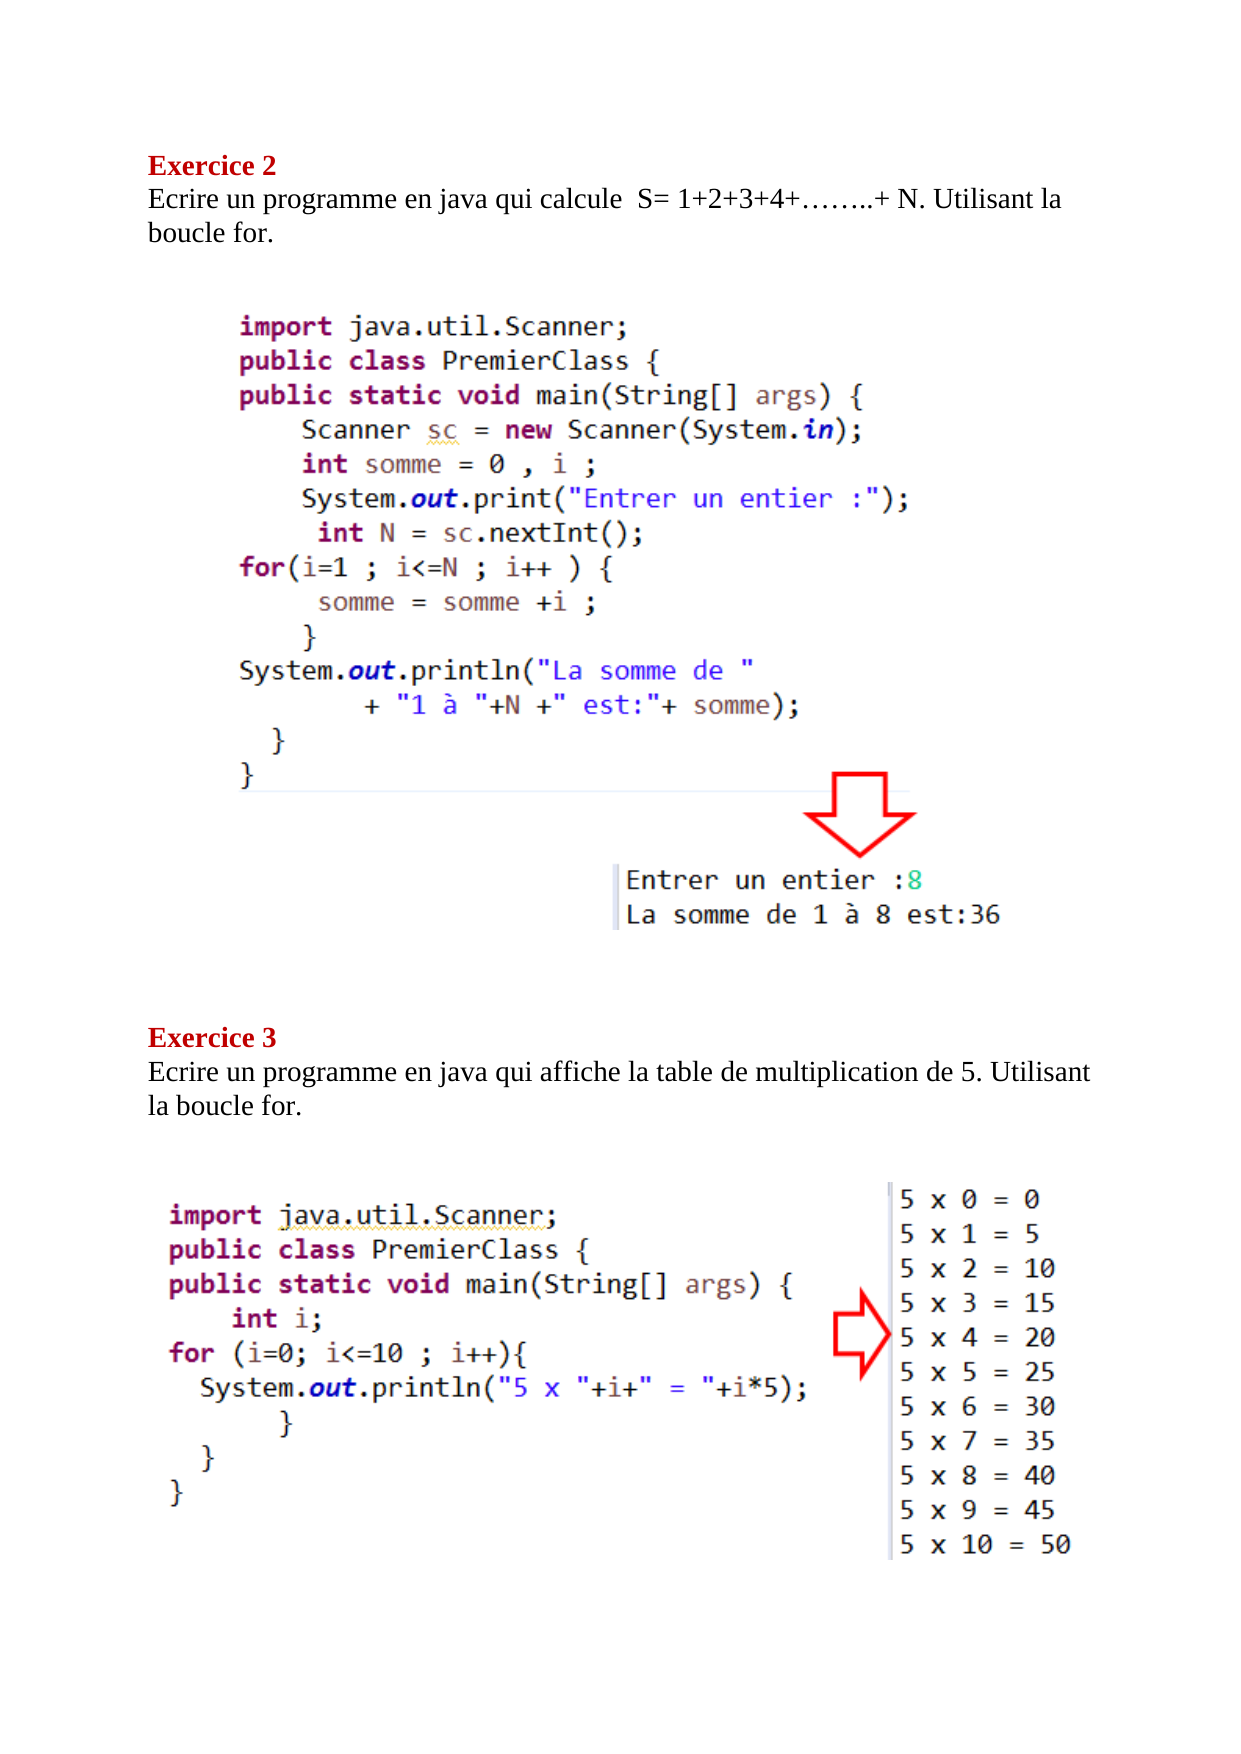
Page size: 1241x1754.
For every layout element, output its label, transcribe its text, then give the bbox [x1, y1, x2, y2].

picture [165, 1182, 1076, 1560]
picture [236, 309, 1004, 930]
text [148, 148, 1093, 310]
text Exercice 3 Ecrire un programme en java qui affiche la table de multiplication de 5. Utilisant la boucle for. [148, 929, 1093, 1183]
